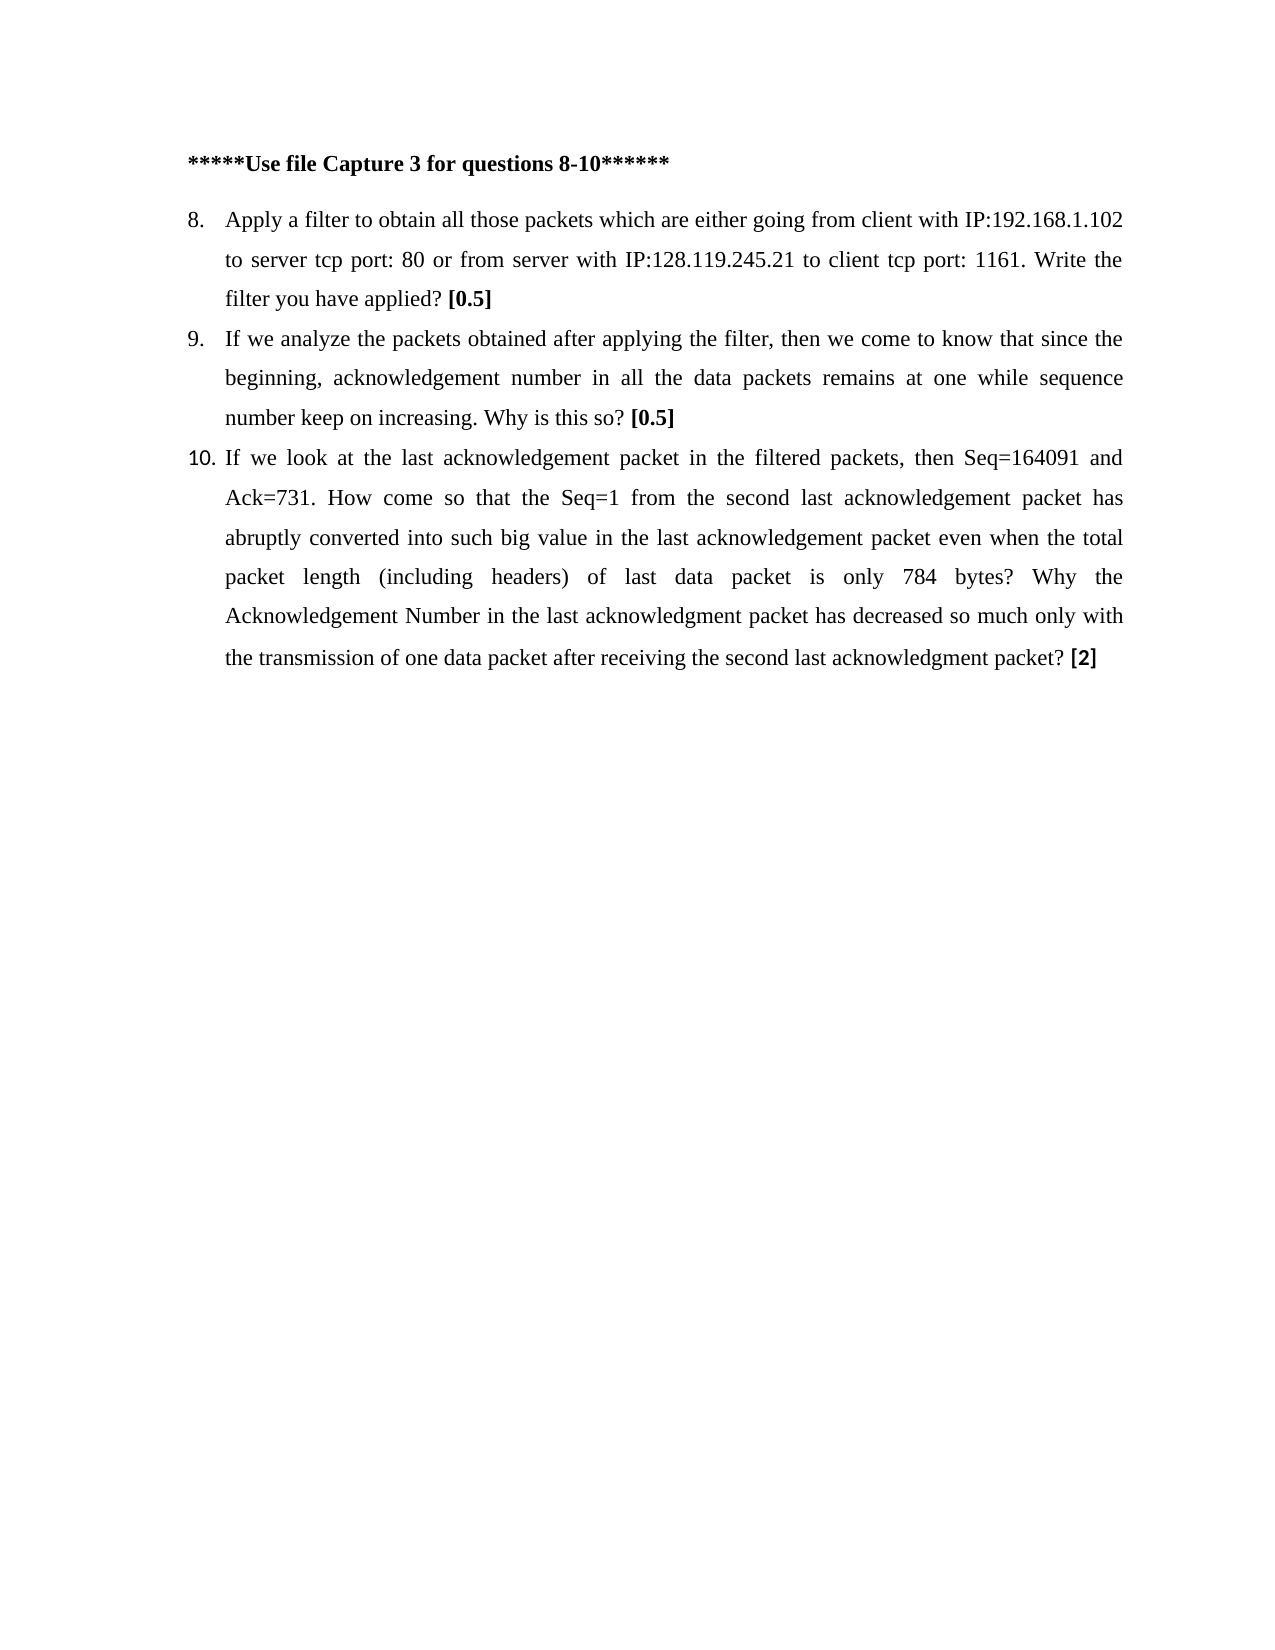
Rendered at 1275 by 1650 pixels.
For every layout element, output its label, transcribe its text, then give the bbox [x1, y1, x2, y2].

text *****Use file Capture 3 for questions 8-10****** [187, 150, 1125, 176]
list Apply a filter to obtain all those packets which are either going from client with IP:192.168.1.102 to server tcp port: 80 or from server with IP:128.119.245.21 to client tcp port: 1161. Write the filter you have applied? [0.5] [187, 206, 1125, 311]
list If we analyze the packets obtained after applying the filter, then we come to know that since the beginning, acknowledgement number in all the data packets remains at one while sequence number keep on increasing. Why is this so? [0.5] [187, 324, 1125, 430]
list If we look at the last acknowledgement packet in the filtered packets, then Seq=164091 and Ack=731. How come so that the Seq=1 from the second last acknowledgement packet has abruptly converted into such big value in the last acknowledgement packet even when the total packet length (including headers) of last data packet is only 784 bytes? Why the Acknowledgement Number in the last acknowledgment packet has decreased so much only with the transmission of one data packet after receiving the second last acknowledgment packet? [2] [187, 443, 1125, 671]
